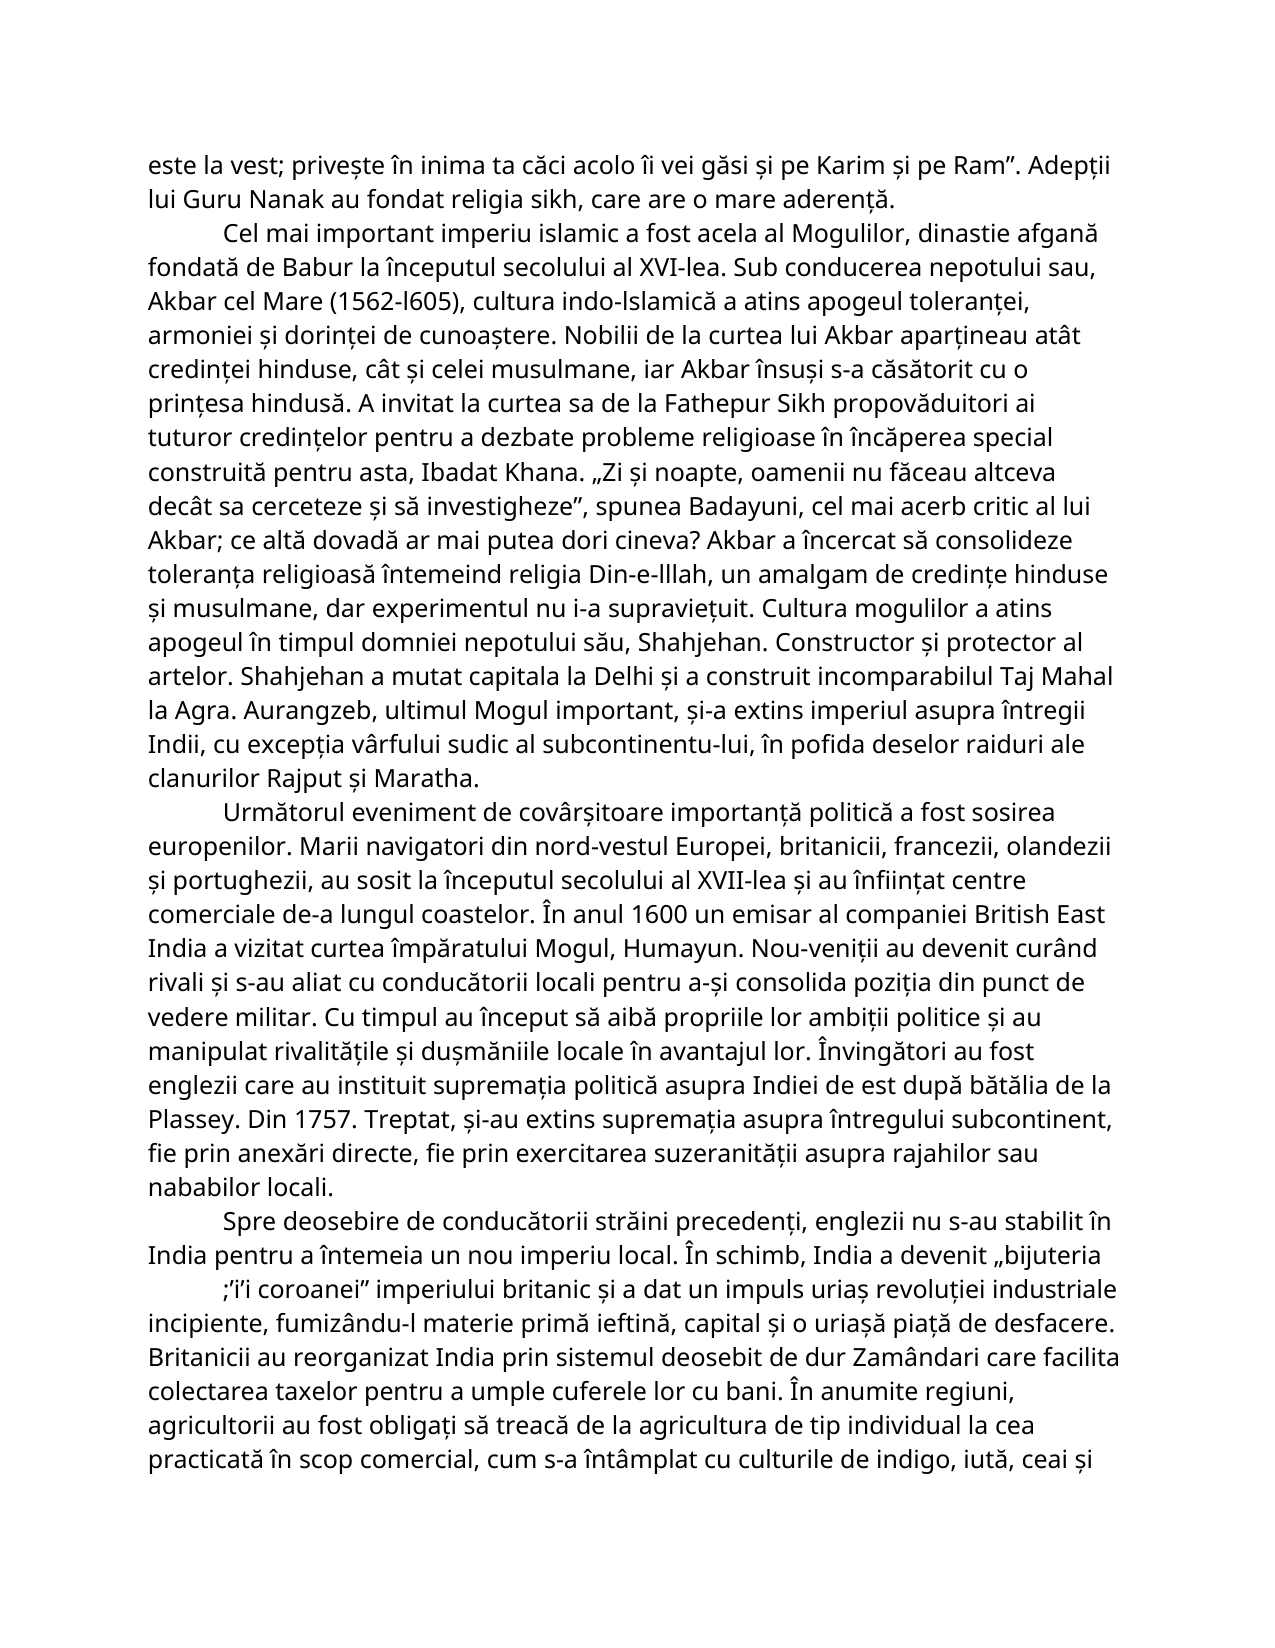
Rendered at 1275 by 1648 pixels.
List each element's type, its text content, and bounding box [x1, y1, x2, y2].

text Cel mai important imperiu islamic a fost acela al Mogulilor, dinastie afgană fondată de Babur la începutul secolului al XVI-lea. Sub conducerea nepotului sau, Akbar cel Mare (1562-l605), cultura indo-lslamică a atins apogeul toleranţei, armoniei şi dorinţei de cunoaştere. Nobilii de la curtea lui Akbar aparţineau atât credinţei hinduse, cât şi celei musulmane, iar Akbar însuşi s-a căsătorit cu o prinţesa hindusă. A invitat la curtea sa de la Fathepur Sikh propovăduitori ai tuturor credinţelor pentru a dezbate probleme religioase în încăperea special construită pentru asta, Ibadat Khana. „Zi şi noapte, oamenii nu făceau altceva decât sa cerceteze şi să investigheze”, spunea Badayuni, cel mai acerb critic al lui Akbar; ce altă dovadă ar mai putea dori cineva? Akbar a încercat să consolideze toleranţa religioasă întemeind religia Din-e-lllah, un amalgam de credinţe hinduse şi musulmane, dar experimentul nu i-a supravieţuit. Cultura mogulilor a atins apogeul în timpul domniei nepotului său, Shahjehan. Constructor şi protector al artelor. Shahjehan a mutat capitala la Delhi şi a construit incomparabilul Taj Mahal la Agra. Aurangzeb, ultimul Mogul important, şi-a extins imperiul asupra întregii Indii, cu excepţia vârfului sudic al subcontinentu-lui, în pofida deselor raiduri ale clanurilor Rajput şi Maratha. [148, 216, 1127, 795]
text Următorul eveniment de covârşitoare importanţă politică a fost sosirea europenilor. Marii navigatori din nord-vestul Europei, britanicii, francezii, olandezii şi portughezii, au sosit la începutul secolului al XVII-lea şi au înfiinţat centre comerciale de-a lungul coastelor. În anul 1600 un emisar al companiei British East India a vizitat curtea împăratului Mogul, Humayun. Nou-veniţii au devenit curând rivali şi s-au aliat cu conducătorii locali pentru a-şi consolida poziţia din punct de vedere militar. Cu timpul au început să aibă propriile lor ambiţii politice şi au manipulat rivalităţile şi duşmăniile locale în avantajul lor. Învingători au fost englezii care au instituit supremaţia politică asupra Indiei de est după bătălia de la Plassey. Din 1757. Treptat, şi-au extins supremaţia asupra întregului subcontinent, fie prin anexări directe, fie prin exercitarea suzeranităţii asupra rajahilor sau nababilor locali. [148, 795, 1127, 1203]
text Spre deosebire de conducătorii străini precedenţi, englezii nu s-au stabilit în India pentru a întemeia un nou imperiu local. În schimb, India a devenit „bijuteria [148, 1203, 1127, 1272]
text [148, 1272, 1127, 1476]
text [148, 148, 1127, 216]
